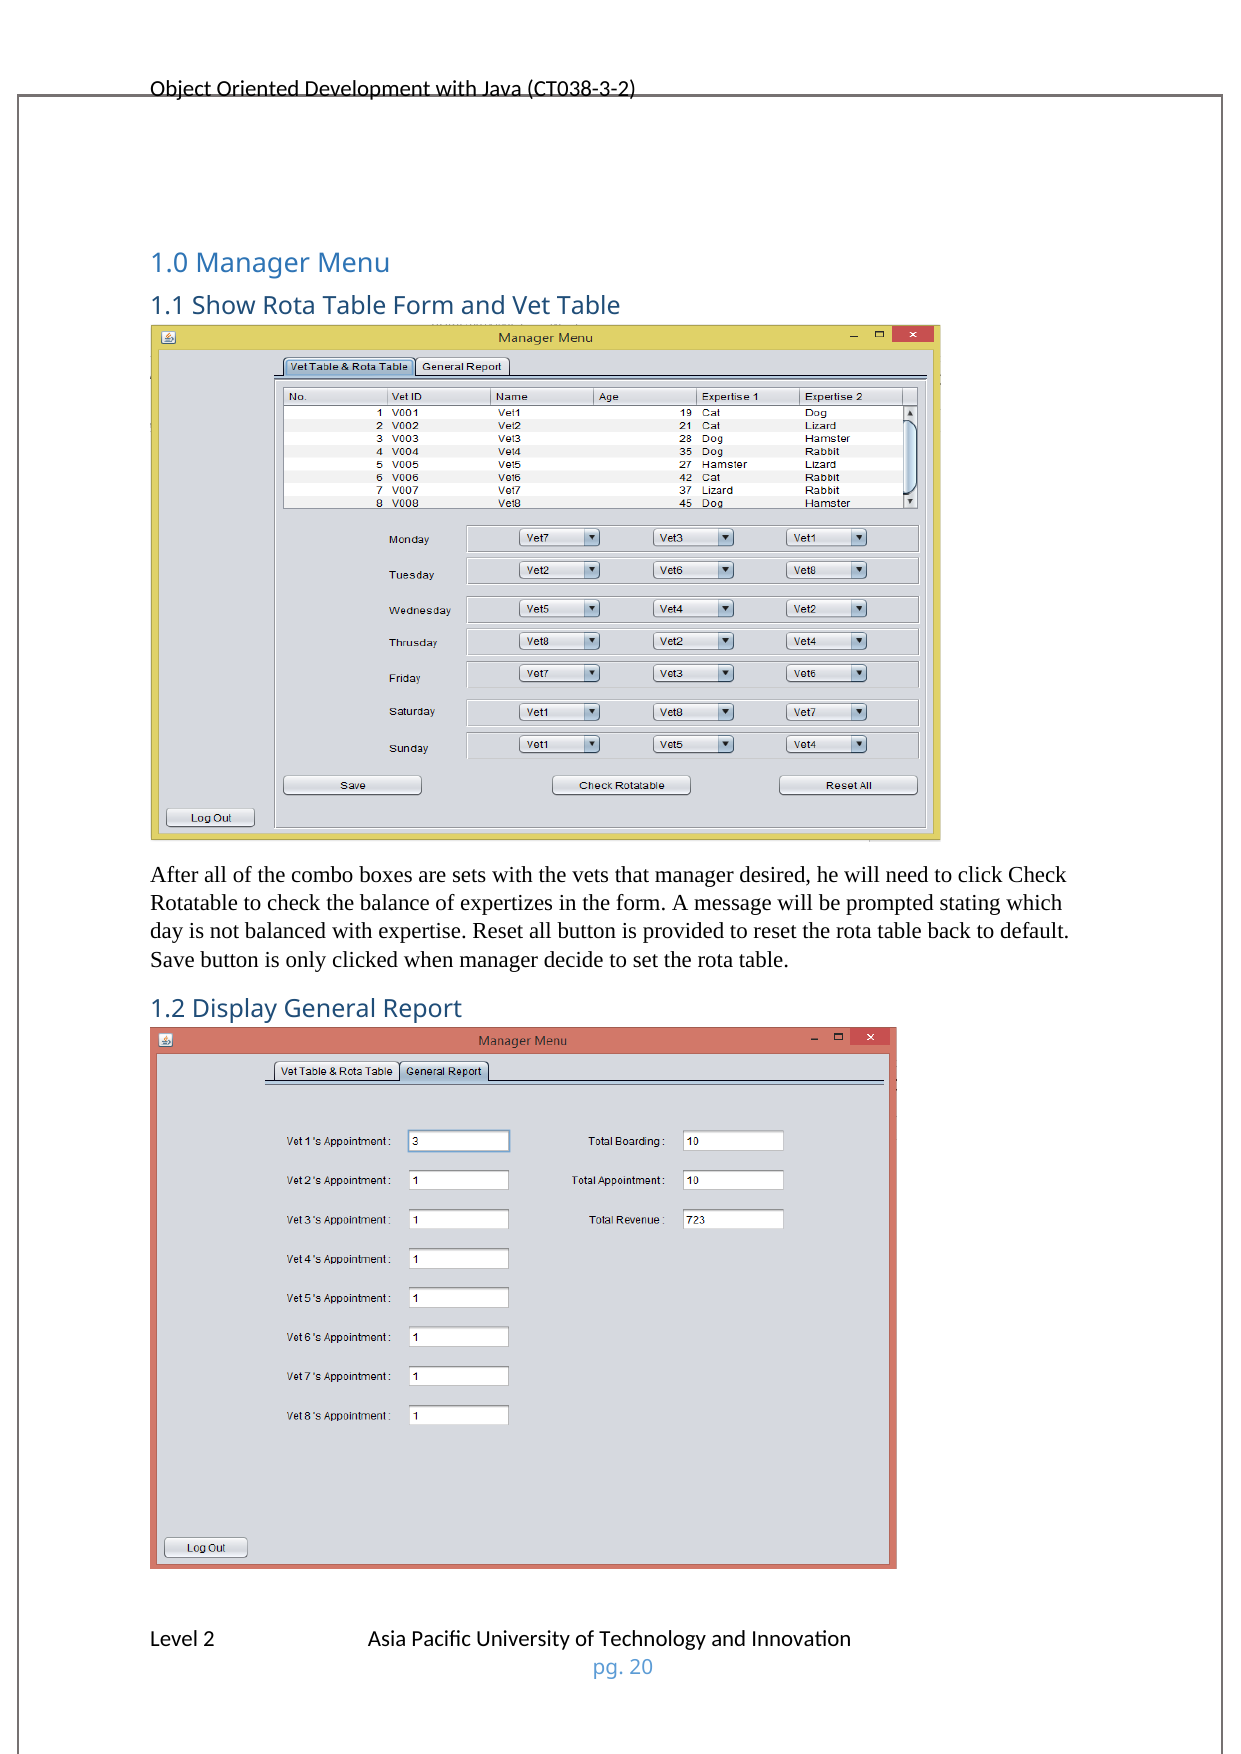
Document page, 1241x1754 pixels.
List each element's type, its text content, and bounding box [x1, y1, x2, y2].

picture [150, 1027, 897, 1569]
subtitle 1.1 Show Rota Table Form and Vet Table [150, 288, 1090, 322]
picture [150, 324, 941, 842]
subtitle 1.0 Manager Menu [150, 244, 1090, 281]
text After all of the combo boxes are sets with the vets that manager desired, he will need to click Check Rotatable to check the balance of expertizes in the form. A message will be prompted stating which day is not balanced with expertise. Reset all button is provided to reset the rota table back to default. Save button is only clicked when manager decide to set the rota table. [150, 861, 1090, 972]
subtitle 1.2 Display General Report [150, 991, 1090, 1025]
